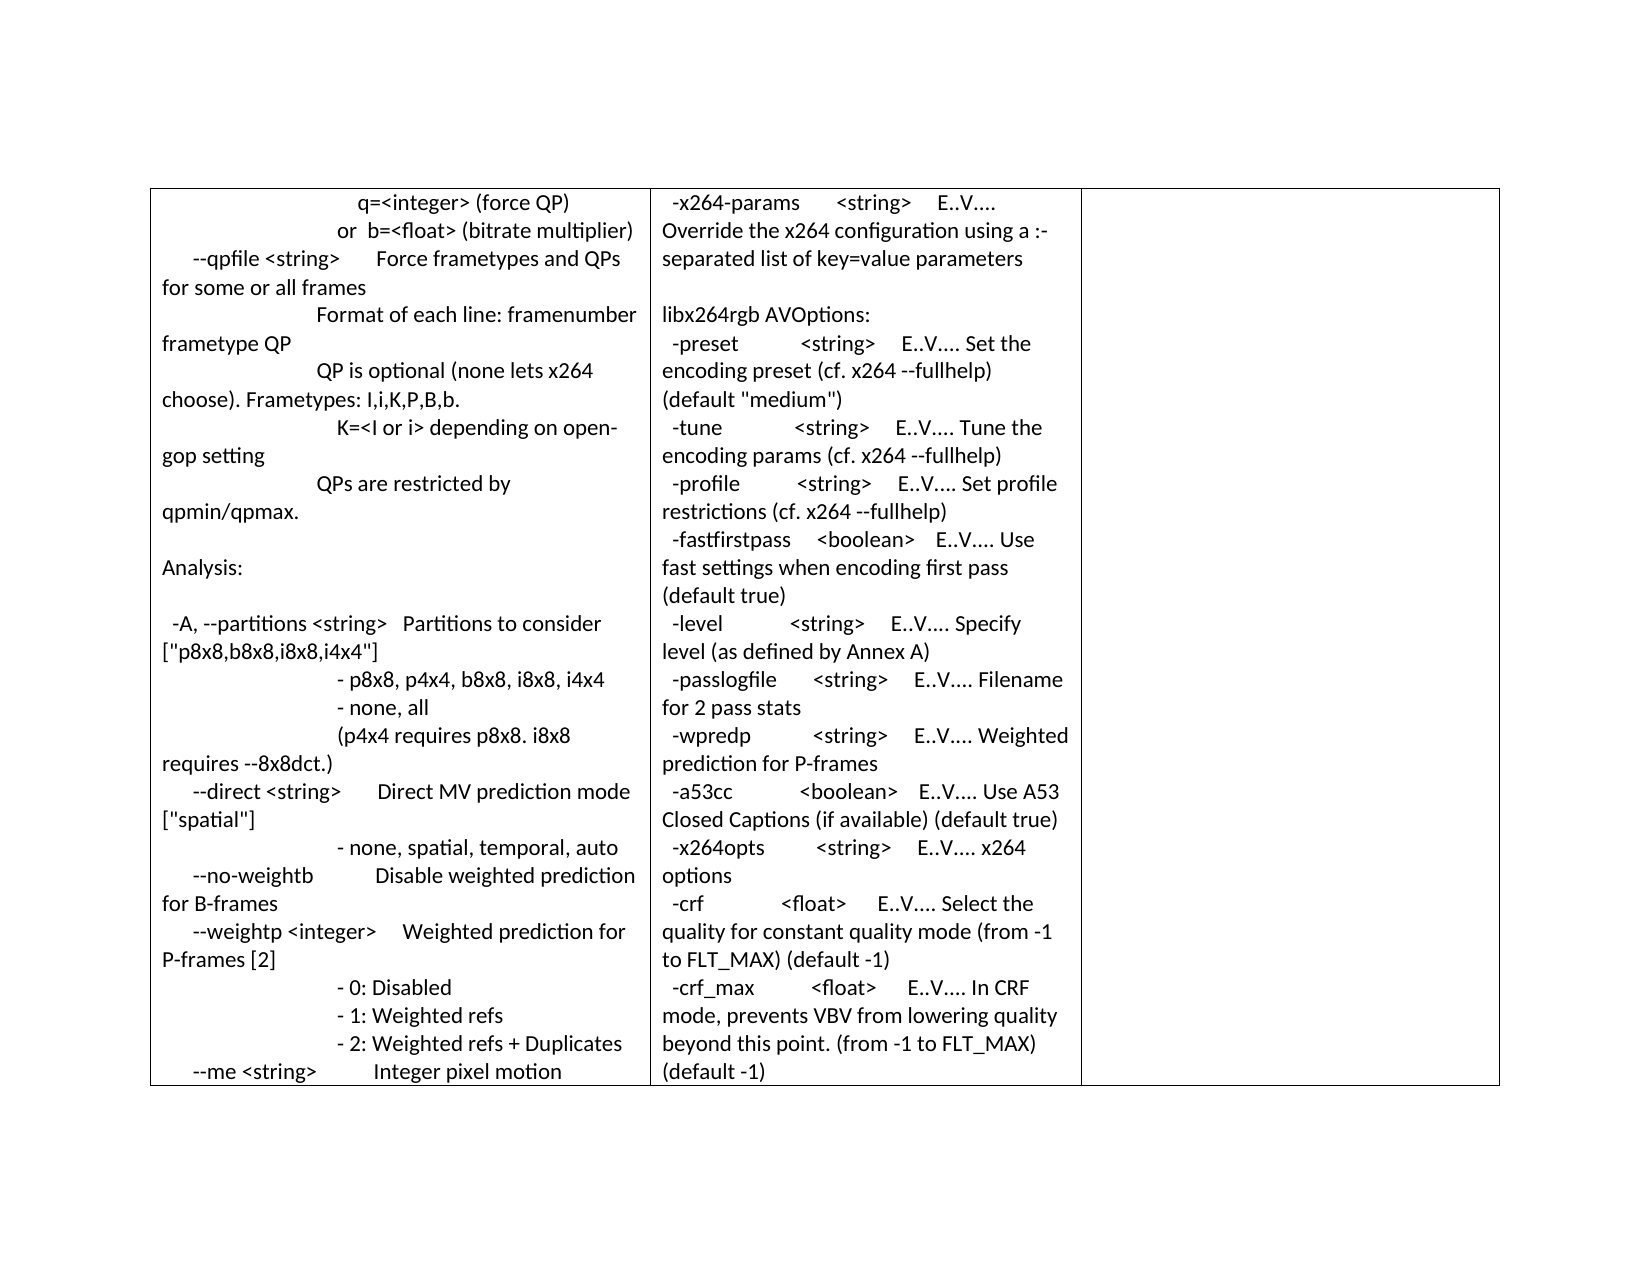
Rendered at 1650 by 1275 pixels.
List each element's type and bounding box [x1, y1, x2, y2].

table_cell [151, 189, 650, 1085]
table_cell [651, 189, 1081, 1085]
table_cell [1082, 189, 1499, 1085]
